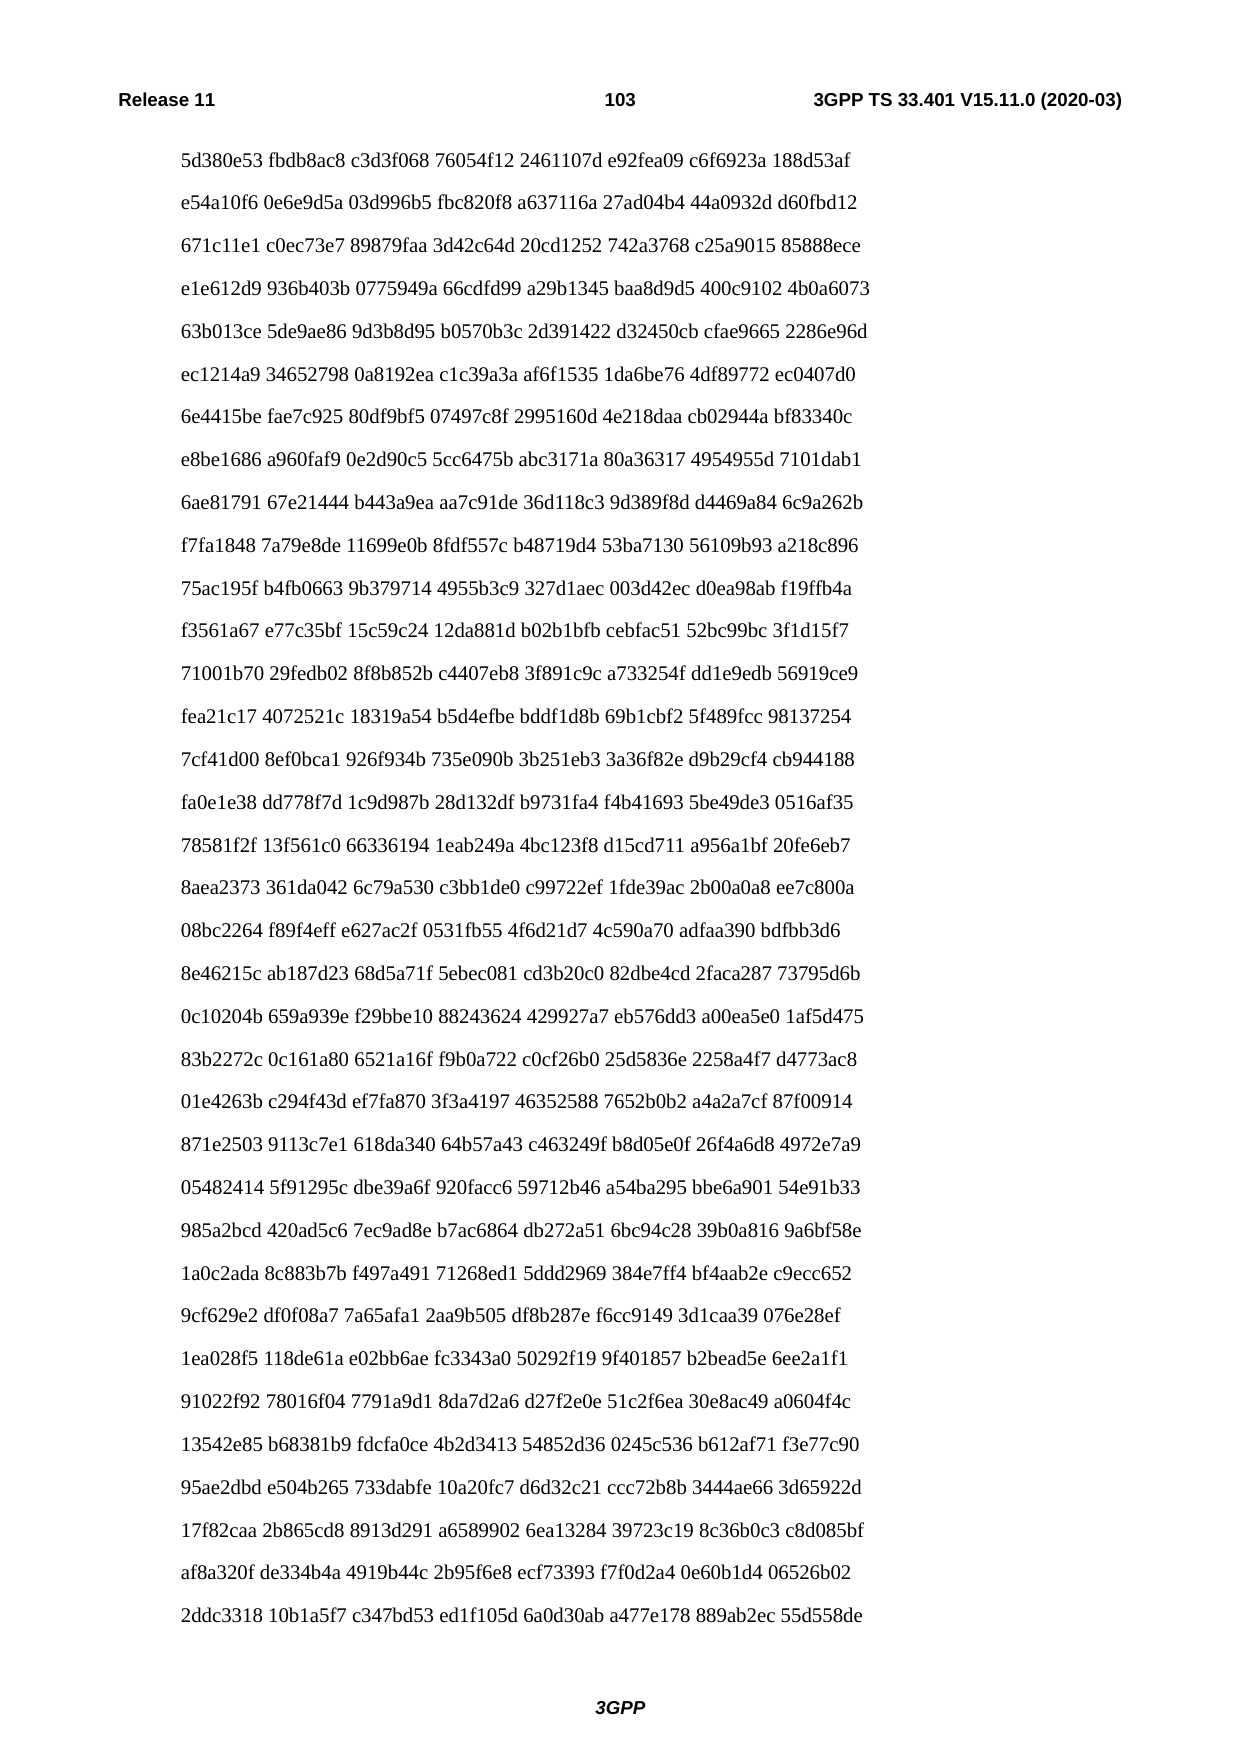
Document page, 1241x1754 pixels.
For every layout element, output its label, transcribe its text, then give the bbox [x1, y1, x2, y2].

text 83b2272c 0c161a80 6521a16f f9b0a722 c0cf26b0 25d5836e 2258a4f7 d4773ac8 [118, 1047, 1122, 1071]
text fea21c17 4072521c 18319a54 b5d4efbe bddf1d8b 69b1cbf2 5f489fcc 98137254 [118, 704, 1122, 728]
text 75ac195f b4fb0663 9b379714 4955b3c9 327d1aec 003d42ec d0ea98ab f19ffb4a [118, 576, 1122, 600]
text fa0e1e38 dd778f7d 1c9d987b 28d132df b9731fa4 f4b41693 5be49de3 0516af35 [118, 790, 1122, 814]
text 985a2bcd 420ad5c6 7ec9ad8e b7ac6864 db272a51 6bc94c28 39b0a816 9a6bf58e [118, 1218, 1122, 1242]
text 8aea2373 361da042 6c79a530 c3bb1de0 c99722ef 1fde39ac 2b00a0a8 ee7c800a [118, 875, 1122, 899]
text 71001b70 29fedb02 8f8b852b c4407eb8 3f891c9c a733254f dd1e9edb 56919ce9 [118, 661, 1122, 685]
text e54a10f6 0e6e9d5a 03d996b5 fbc820f8 a637116a 27ad04b4 44a0932d d60fbd12 [118, 190, 1122, 214]
text 1ea028f5 118de61a e02bb6ae fc3343a0 50292f19 9f401857 b2bead5e 6ee2a1f1 [118, 1346, 1122, 1370]
text 13542e85 b68381b9 fdcfa0ce 4b2d3413 54852d36 0245c536 b612af71 f3e77c90 [118, 1432, 1122, 1456]
text 8e46215c ab187d23 68d5a71f 5ebec081 cd3b20c0 82dbe4cd 2faca287 73795d6b [118, 961, 1122, 985]
text 0c10204b 659a939e f29bbe10 88243624 429927a7 eb576dd3 a00ea5e0 1af5d475 [118, 1004, 1122, 1028]
text 2ddc3318 10b1a5f7 c347bd53 ed1f105d 6a0d30ab a477e178 889ab2ec 55d558de [118, 1603, 1122, 1627]
text f3561a67 e77c35bf 15c59c24 12da881d b02b1bfb cebfac51 52bc99bc 3f1d15f7 [118, 618, 1122, 642]
text 871e2503 9113c7e1 618da340 64b57a43 c463249f b8d05e0f 26f4a6d8 4972e7a9 [118, 1132, 1122, 1156]
text 671c11e1 c0ec73e7 89879faa 3d42c64d 20cd1252 742a3768 c25a9015 85888ece [118, 233, 1122, 257]
text 7cf41d00 8ef0bca1 926f934b 735e090b 3b251eb3 3a36f82e d9b29cf4 cb944188 [118, 747, 1122, 771]
text 01e4263b c294f43d ef7fa870 3f3a4197 46352588 7652b0b2 a4a2a7cf 87f00914 [118, 1089, 1122, 1113]
text ec1214a9 34652798 0a8192ea c1c39a3a af6f1535 1da6be76 4df89772 ec0407d0 [118, 362, 1122, 386]
text 63b013ce 5de9ae86 9d3b8d95 b0570b3c 2d391422 d32450cb cfae9665 2286e96d [118, 319, 1122, 343]
text e1e612d9 936b403b 0775949a 66cdfd99 a29b1345 baa8d9d5 400c9102 4b0a6073 [118, 276, 1122, 300]
text 9cf629e2 df0f08a7 7a65afa1 2aa9b505 df8b287e f6cc9149 3d1caa39 076e28ef [118, 1303, 1122, 1327]
text 95ae2dbd e504b265 733dabfe 10a20fc7 d6d32c21 ccc72b8b 3444ae66 3d65922d [118, 1475, 1122, 1499]
text 1a0c2ada 8c883b7b f497a491 71268ed1 5ddd2969 384e7ff4 bf4aab2e c9ecc652 [118, 1261, 1122, 1285]
text 17f82caa 2b865cd8 8913d291 a6589902 6ea13284 39723c19 8c36b0c3 c8d085bf [118, 1517, 1122, 1542]
text f7fa1848 7a79e8de 11699e0b 8fdf557c b48719d4 53ba7130 56109b93 a218c896 [118, 533, 1122, 557]
text 6ae81791 67e21444 b443a9ea aa7c91de 36d118c3 9d389f8d d4469a84 6c9a262b [118, 490, 1122, 514]
text 6e4415be fae7c925 80df9bf5 07497c8f 2995160d 4e218daa cb02944a bf83340c [118, 404, 1122, 428]
text 91022f92 78016f04 7791a9d1 8da7d2a6 d27f2e0e 51c2f6ea 30e8ac49 a0604f4c [118, 1389, 1122, 1413]
text e8be1686 a960faf9 0e2d90c5 5cc6475b abc3171a 80a36317 4954955d 7101dab1 [118, 447, 1122, 471]
text 08bc2264 f89f4eff e627ac2f 0531fb55 4f6d21d7 4c590a70 adfaa390 bdfbb3d6 [118, 918, 1122, 942]
text 5d380e53 fbdb8ac8 c3d3f068 76054f12 2461107d e92fea09 c6f6923a 188d53af [118, 147, 1122, 172]
text 05482414 5f91295c dbe39a6f 920facc6 59712b46 a54ba295 bbe6a901 54e91b33 [118, 1175, 1122, 1199]
text af8a320f de334b4a 4919b44c 2b95f6e8 ecf73393 f7f0d2a4 0e60b1d4 06526b02 [118, 1560, 1122, 1584]
text 78581f2f 13f561c0 66336194 1eab249a 4bc123f8 d15cd711 a956a1bf 20fe6eb7 [118, 832, 1122, 857]
